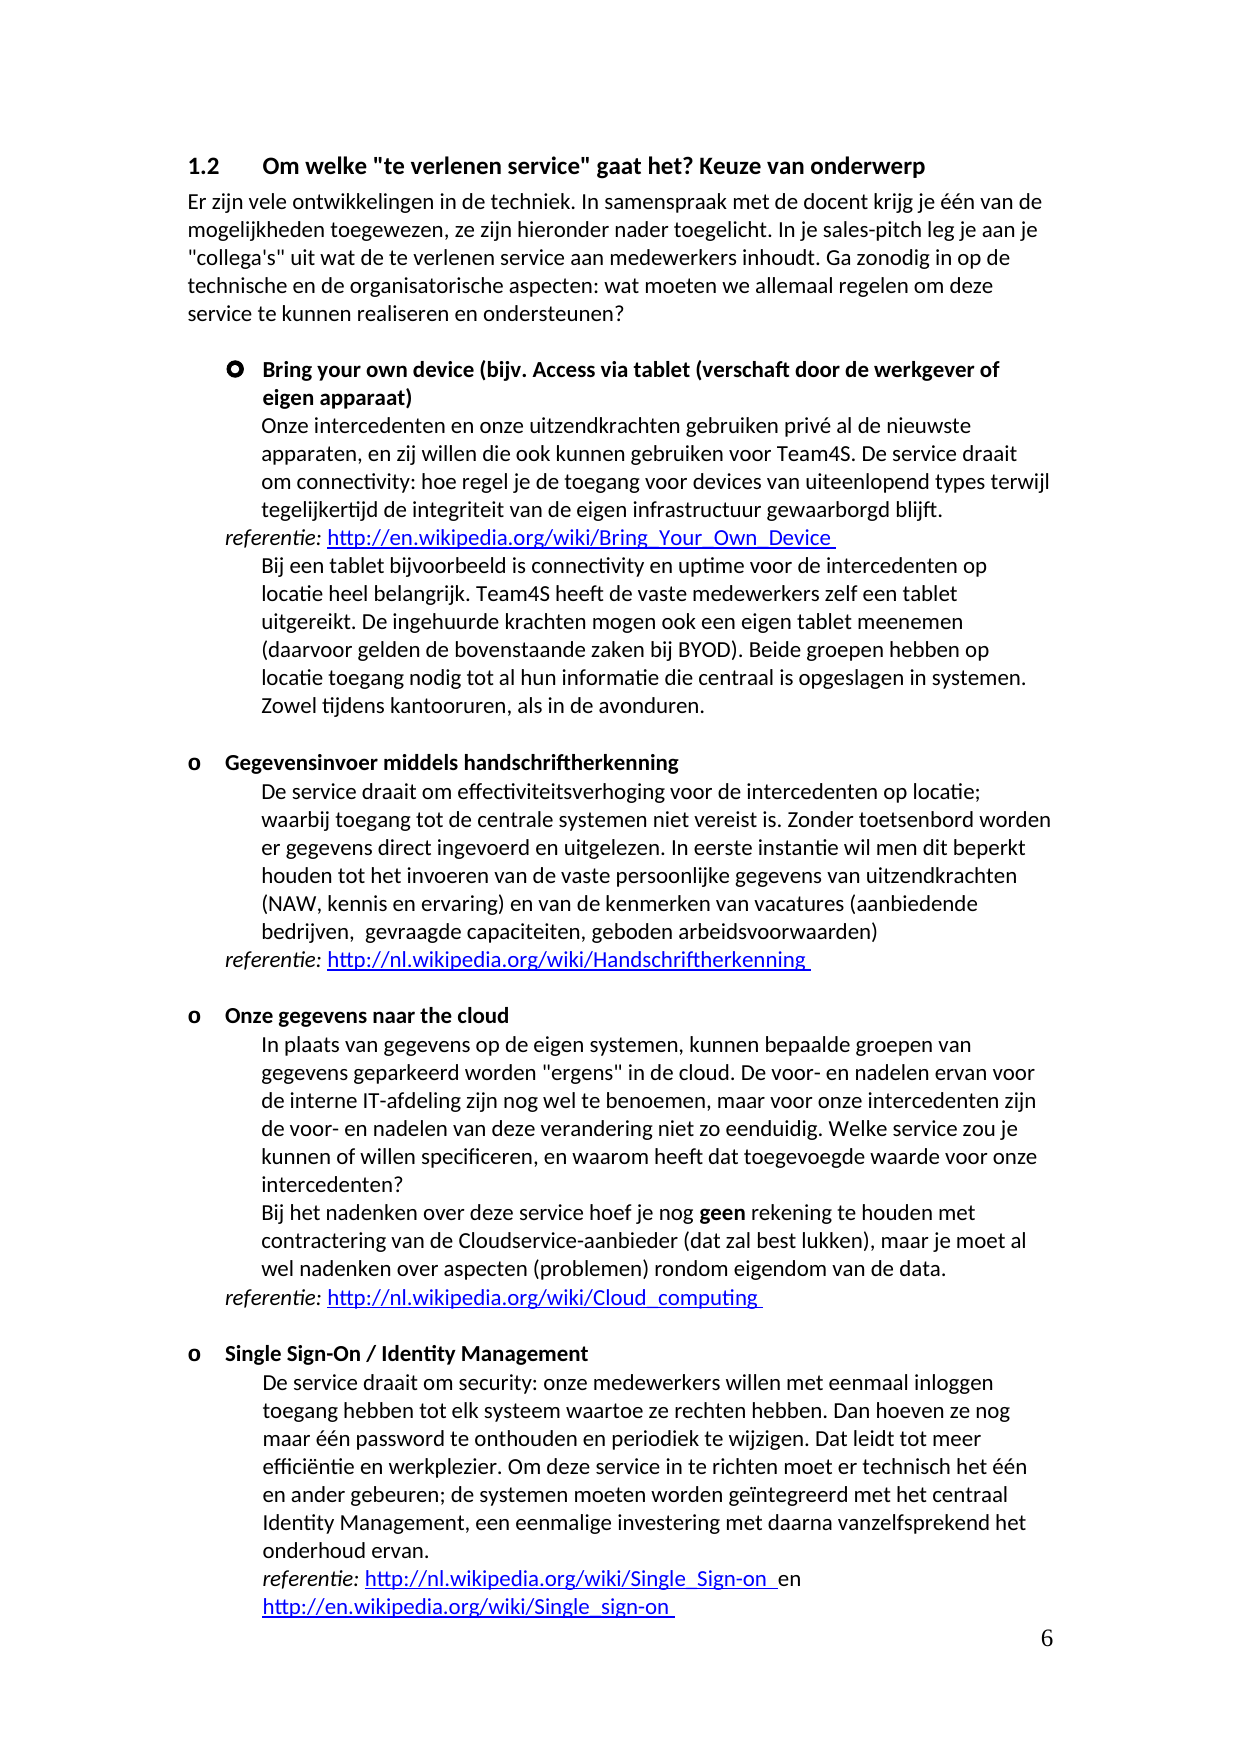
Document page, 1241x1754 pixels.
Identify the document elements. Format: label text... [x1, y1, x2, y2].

list Onze gegevens naar the cloud [187, 1001, 1053, 1030]
text referentie: http://nl.wikipedia.org/wiki/Handschriftherkenning [225, 945, 1053, 973]
text De service draait om effectiviteitsverhoging voor de intercedenten op locatie; waarbij toegang tot de centrale systemen niet vereist is. Zonder toetsenbord worden er gegevens direct ingevoerd en uitgelezen. In eerste instantie wil men dit beperkt houden tot het invoeren van de vaste persoonlijke gegevens van uitzendkrachten (NAW, kennis en ervaring) en van de kenmerken van vacatures (aanbiedende bedrijven, gevraagde capaciteiten, geboden arbeidsvoorwaarden) [261, 777, 1053, 945]
text In plaats van gegevens op de eigen systemen, kunnen bepaalde groepen van gegevens geparkeerd worden "ergens" in de cloud. De voor- en nadelen ervan voor de interne IT-afdeling zijn nog wel te benoemen, maar voor onze intercedenten zijn de voor- en nadelen van deze verandering niet zo eenduidig. Welke service zou je kunnen of willen specificeren, en waarom heeft dat toegevoegde waarde voor onze intercedenten? [261, 1030, 1053, 1198]
text De service draait om security: onze medewerkers willen met eenmaal inloggen toegang hebben tot elk systeem waartoe ze rechten hebben. Dan hoeven ze nog maar één password te onthouden en periodiek te wijzigen. Dat leidt tot meer efficiëntie en werkplezier. Om deze service in te richten moet er technisch het één en ander gebeuren; de systemen moeten worden geïntegreerd met het centraal Identity Management, een eenmalige investering met daarna vanzelfsprekend het onderhoud ervan. [262, 1368, 1053, 1564]
list Single Sign-On / Identity Management [187, 1339, 1053, 1368]
text Bij het nadenken over deze service hoef je nog geen rekening te houden met contractering van de Cloudservice-aanbieder (dat zal best lukken), maar je moet al wel nadenken over aspecten (problemen) rondom eigendom van de data. [261, 1198, 1053, 1283]
text referentie: http://en.wikipedia.org/wiki/Bring_Your_Own_Device [225, 523, 1053, 551]
text referentie: http://nl.wikipedia.org/wiki/Single_Sign-on en http://en.wikipedia.org/wiki/Single_sign-on [262, 1564, 1053, 1620]
text Bij een tablet bijvoorbeeld is connectivity en uptime voor de intercedenten op locatie heel belangrijk. Team4S heeft de vaste medewerkers zelf een tablet uitgereikt. De ingehuurde krachten mogen ook een eigen tablet meenemen (daarvoor gelden de bovenstaande zaken bij BYOD). Beide groepen hebben op locatie toegang nodig tot al hun informatie die centraal is opgeslagen in systemen. Zowel tijdens kantooruren, als in de avonduren. [261, 551, 1053, 719]
subtitle Om welke "te verlenen service" gaat het? Keuze van onderwerp [187, 150, 1053, 181]
text Onze intercedenten en onze uitzendkrachten gebruiken privé al de nieuwste apparaten, en zij willen die ook kunnen gebruiken voor Team4S. De service draait om connectivity: hoe regel je de toegang voor devices van uiteenlopend types terwijl tegelijkertijd de integriteit van de eigen infrastructuur gewaarborgd blijft. [261, 411, 1053, 523]
list Bring your own device (bijv. Access via tablet (verschaft door de werkgever of eigen apparaat) [225, 355, 1053, 411]
text Er zijn vele ontwikkelingen in de techniek. In samenspraak met de docent krijg je één van de mogelijkheden toegewezen, ze zijn hieronder nader toegelicht. In je sales-pitch leg je aan je "collega's" uit wat de te verlenen service aan medewerkers inhoudt. Ga zonodig in op de technische en de organisatorische aspecten: wat moeten we allemaal regelen om deze service te kunnen realiseren en ondersteunen? [187, 187, 1053, 327]
list Gegevensinvoer middels handschriftherkenning [187, 748, 1053, 777]
text referentie: http://nl.wikipedia.org/wiki/Cloud_computing [225, 1283, 1053, 1311]
